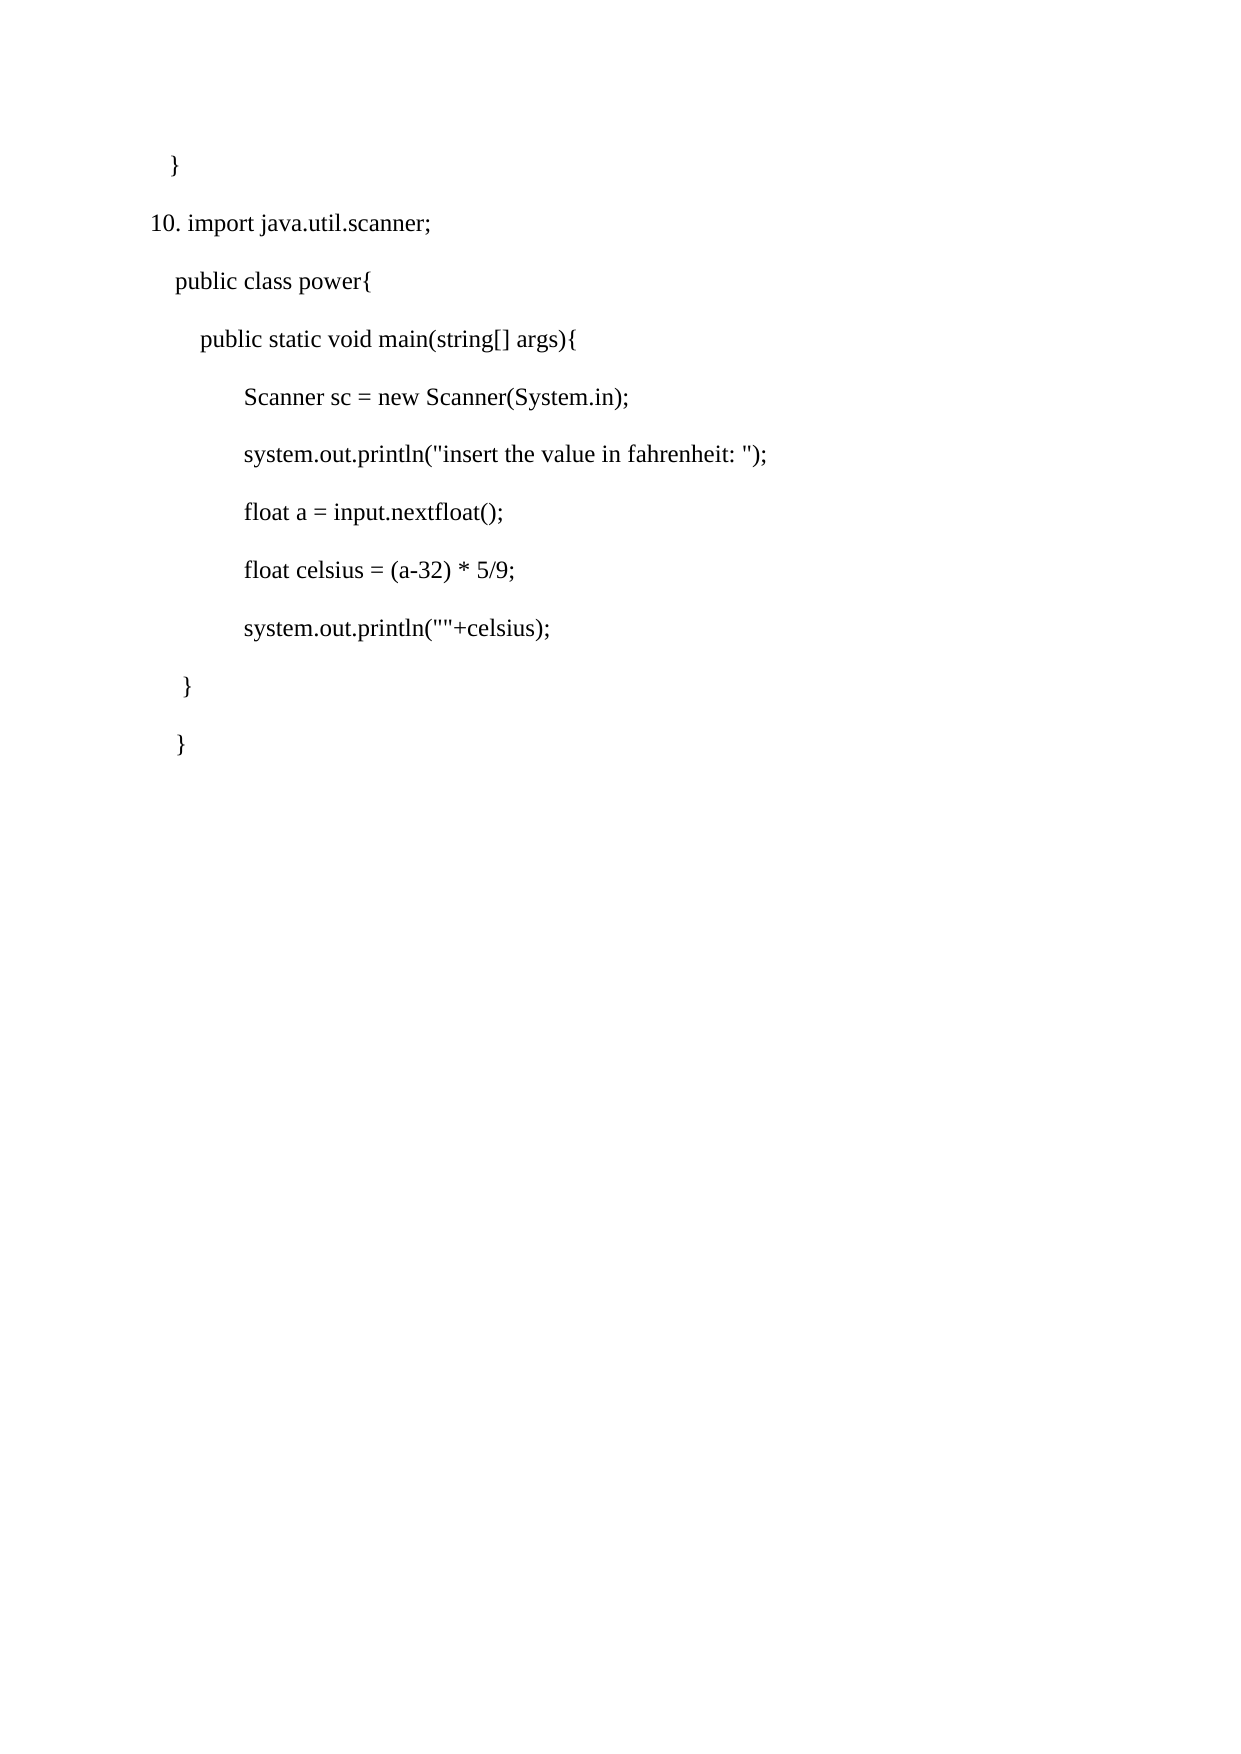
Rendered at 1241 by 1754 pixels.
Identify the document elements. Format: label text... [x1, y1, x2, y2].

text Scanner sc = new Scanner(System.in); [150, 382, 1090, 410]
text float a = input.nextfloat(); [150, 497, 1090, 526]
text } [150, 671, 1090, 700]
text float celsius = (a-32) * 5/9; [150, 555, 1090, 584]
text } [150, 729, 1090, 758]
text public static void main(string[] args){ [150, 324, 1090, 352]
text } [150, 150, 1090, 179]
text system.out.println("insert the value in fahrenheit: "); [150, 439, 1090, 468]
text system.out.println(""+celsius); [150, 613, 1090, 642]
text public class power{ [150, 266, 1090, 294]
text 10. import java.util.scanner; [150, 208, 1090, 237]
